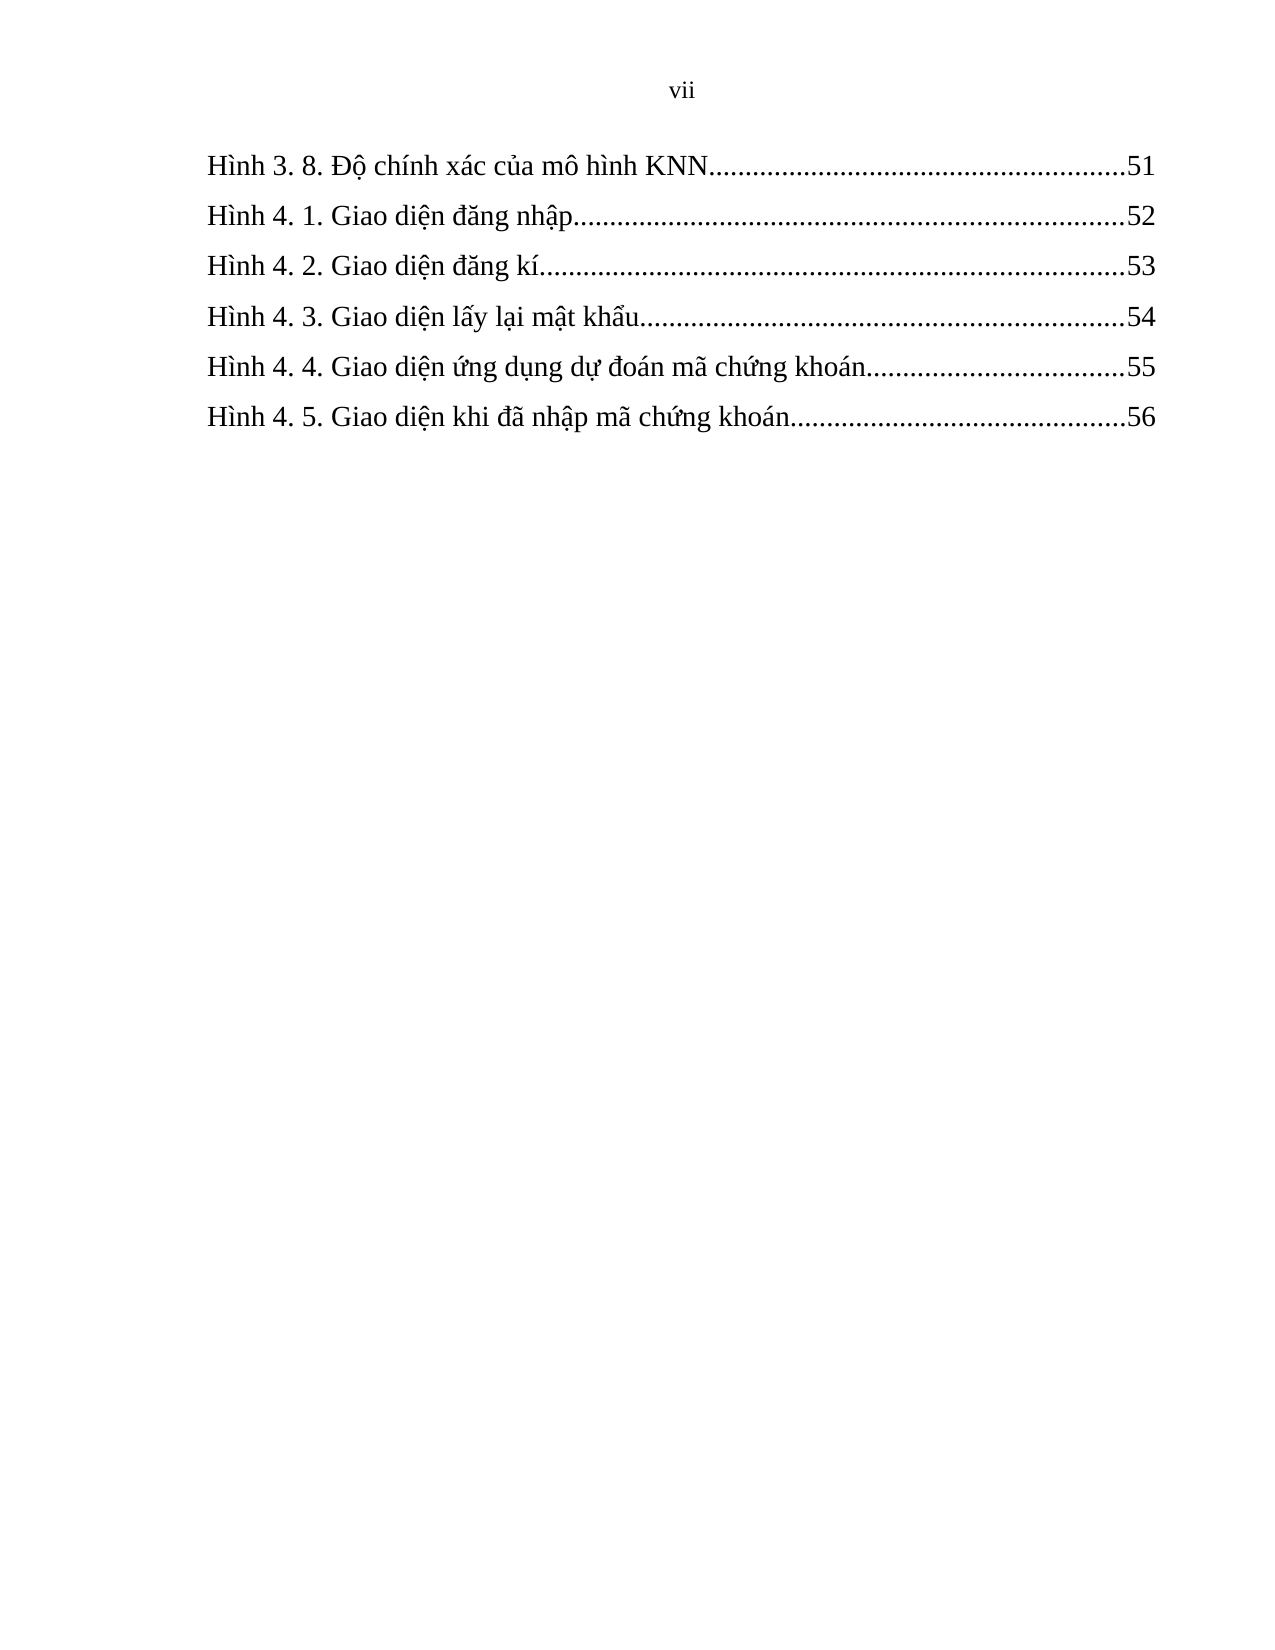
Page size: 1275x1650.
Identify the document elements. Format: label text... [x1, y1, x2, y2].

text Hình 3. 8. Độ chính xác của mô hình KNN 51 [207, 148, 1157, 181]
text Hình 4. 1. Giao diện đăng nhập 52 [207, 198, 1157, 232]
text Hình 4. 3. Giao diện lấy lại mật khẩu 54 [207, 299, 1157, 332]
text Hình 4. 4. Giao diện ứng dụng dự đoán mã chứng khoán 55 [207, 349, 1157, 382]
text Hình 4. 2. Giao diện đăng kí 53 [207, 248, 1157, 282]
text Hình 4. 5. Giao diện khi đã nhập mã chứng khoán 56 [207, 399, 1157, 433]
